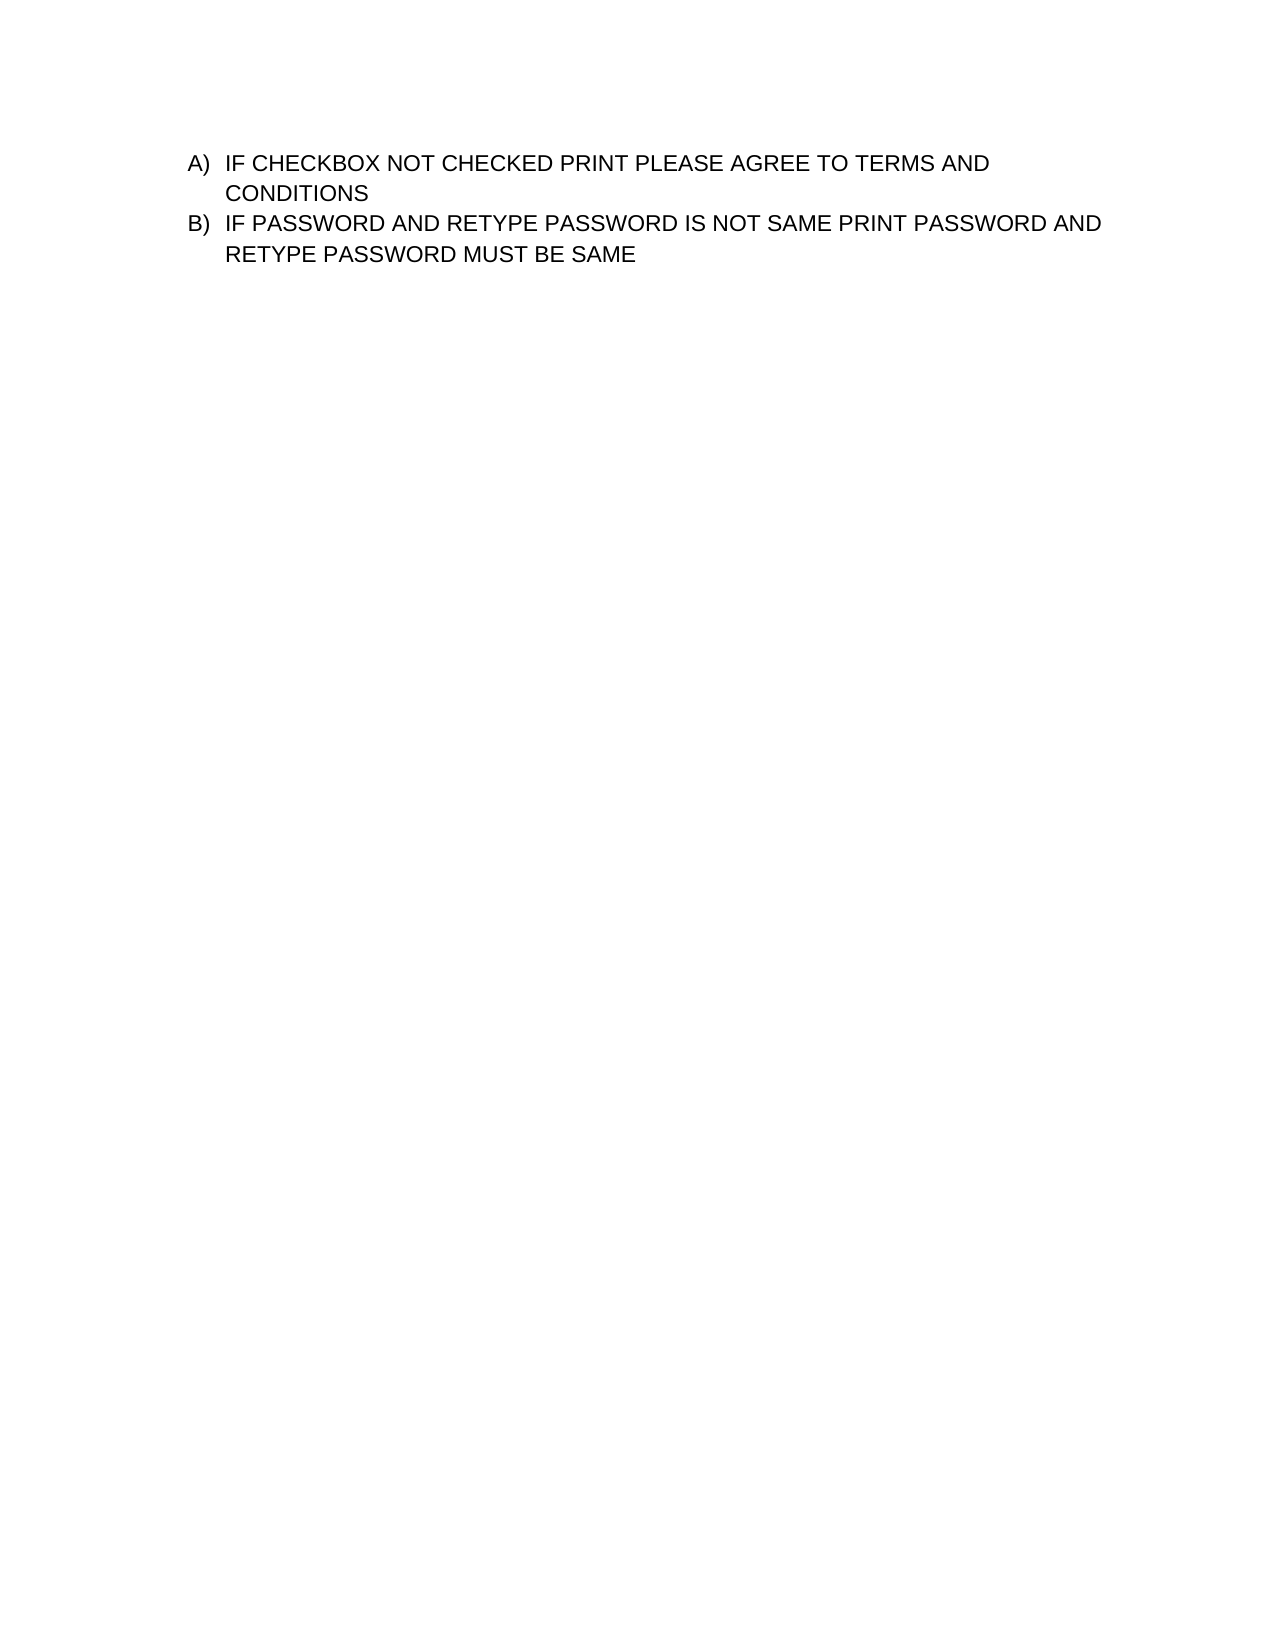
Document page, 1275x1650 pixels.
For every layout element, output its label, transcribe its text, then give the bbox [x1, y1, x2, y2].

list IF CHECKBOX NOT CHECKED PRINT PLEASE AGREE TO TERMS AND CONDITIONS [187, 150, 1125, 207]
list IF PASSWORD AND RETYPE PASSWORD IS NOT SAME PRINT PASSWORD AND RETYPE PASSWORD MUST BE SAME [187, 210, 1125, 267]
